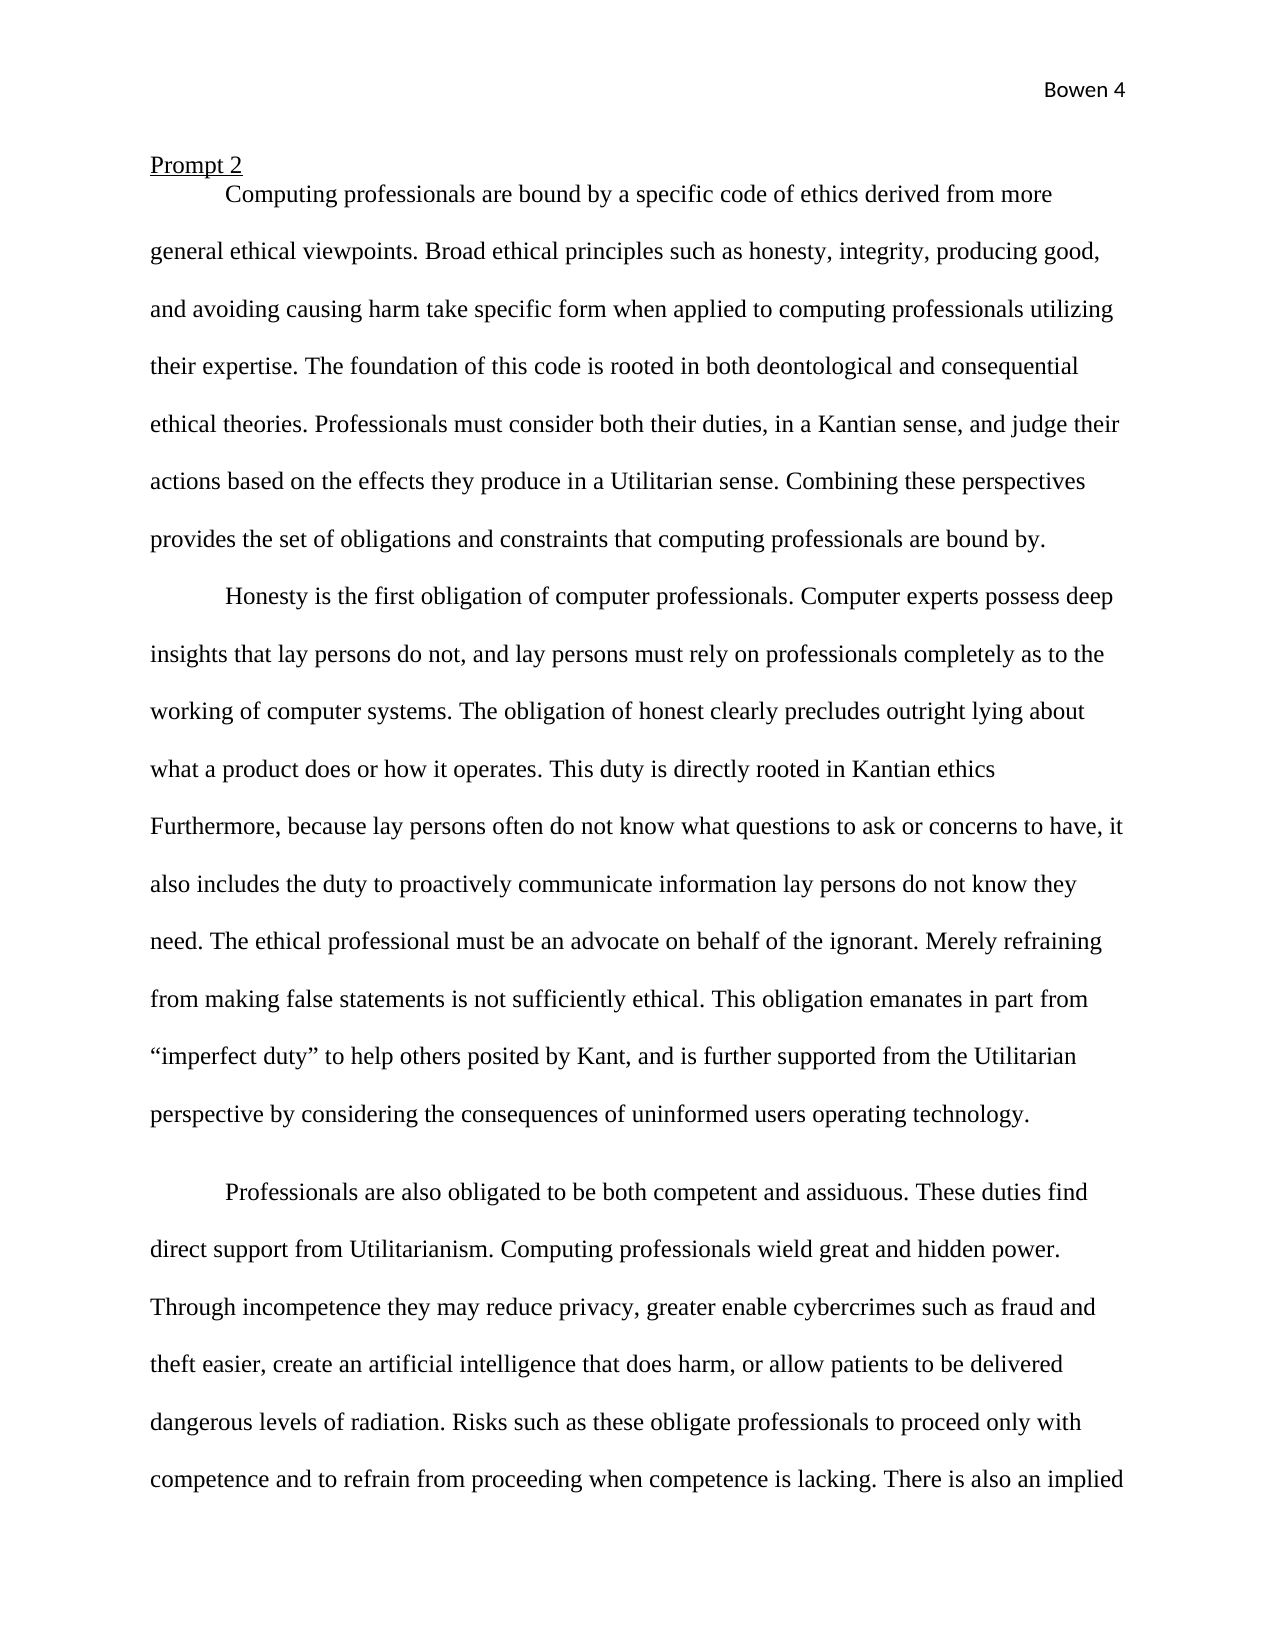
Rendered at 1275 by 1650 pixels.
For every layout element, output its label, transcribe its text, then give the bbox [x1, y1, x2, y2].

text Honesty is the first obligation of computer professionals. Computer experts possess deep insights that lay persons do not, and lay persons must rely on professionals completely as to the working of computer systems. The obligation of honest clearly precludes outright lying about what a product does or how it operates. This duty is directly rooted in Kantian ethics Furthermore, because lay persons often do not know what questions to ask or concerns to have, it also includes the duty to proactively communicate information lay persons do not know they need. The ethical professional must be an advocate on behalf of the ignorant. Merely refraining from making false statements is not sufficiently ethical. This obligation emanates in part from “imperfect duty” to help others posited by Kant, and is further supported from the Utilitarian perspective by considering the consequences of uninformed users operating technology. [150, 581, 1125, 1127]
text Computing professionals are bound by a specific code of ethics derived from more general ethical viewpoints. Broad ethical principles such as honesty, integrity, producing good, and avoiding causing harm take specific form when applied to computing professionals utilizing their expertise. The foundation of this code is rooted in both deontological and consequential ethical theories. Professionals must consider both their duties, in a Kantian sense, and judge their actions based on the effects they produce in a Utilitarian sense. Combining these perspectives provides the set of obligations and constraints that computing professionals are bound by. [150, 179, 1125, 552]
text Prompt 2 [150, 150, 1125, 179]
